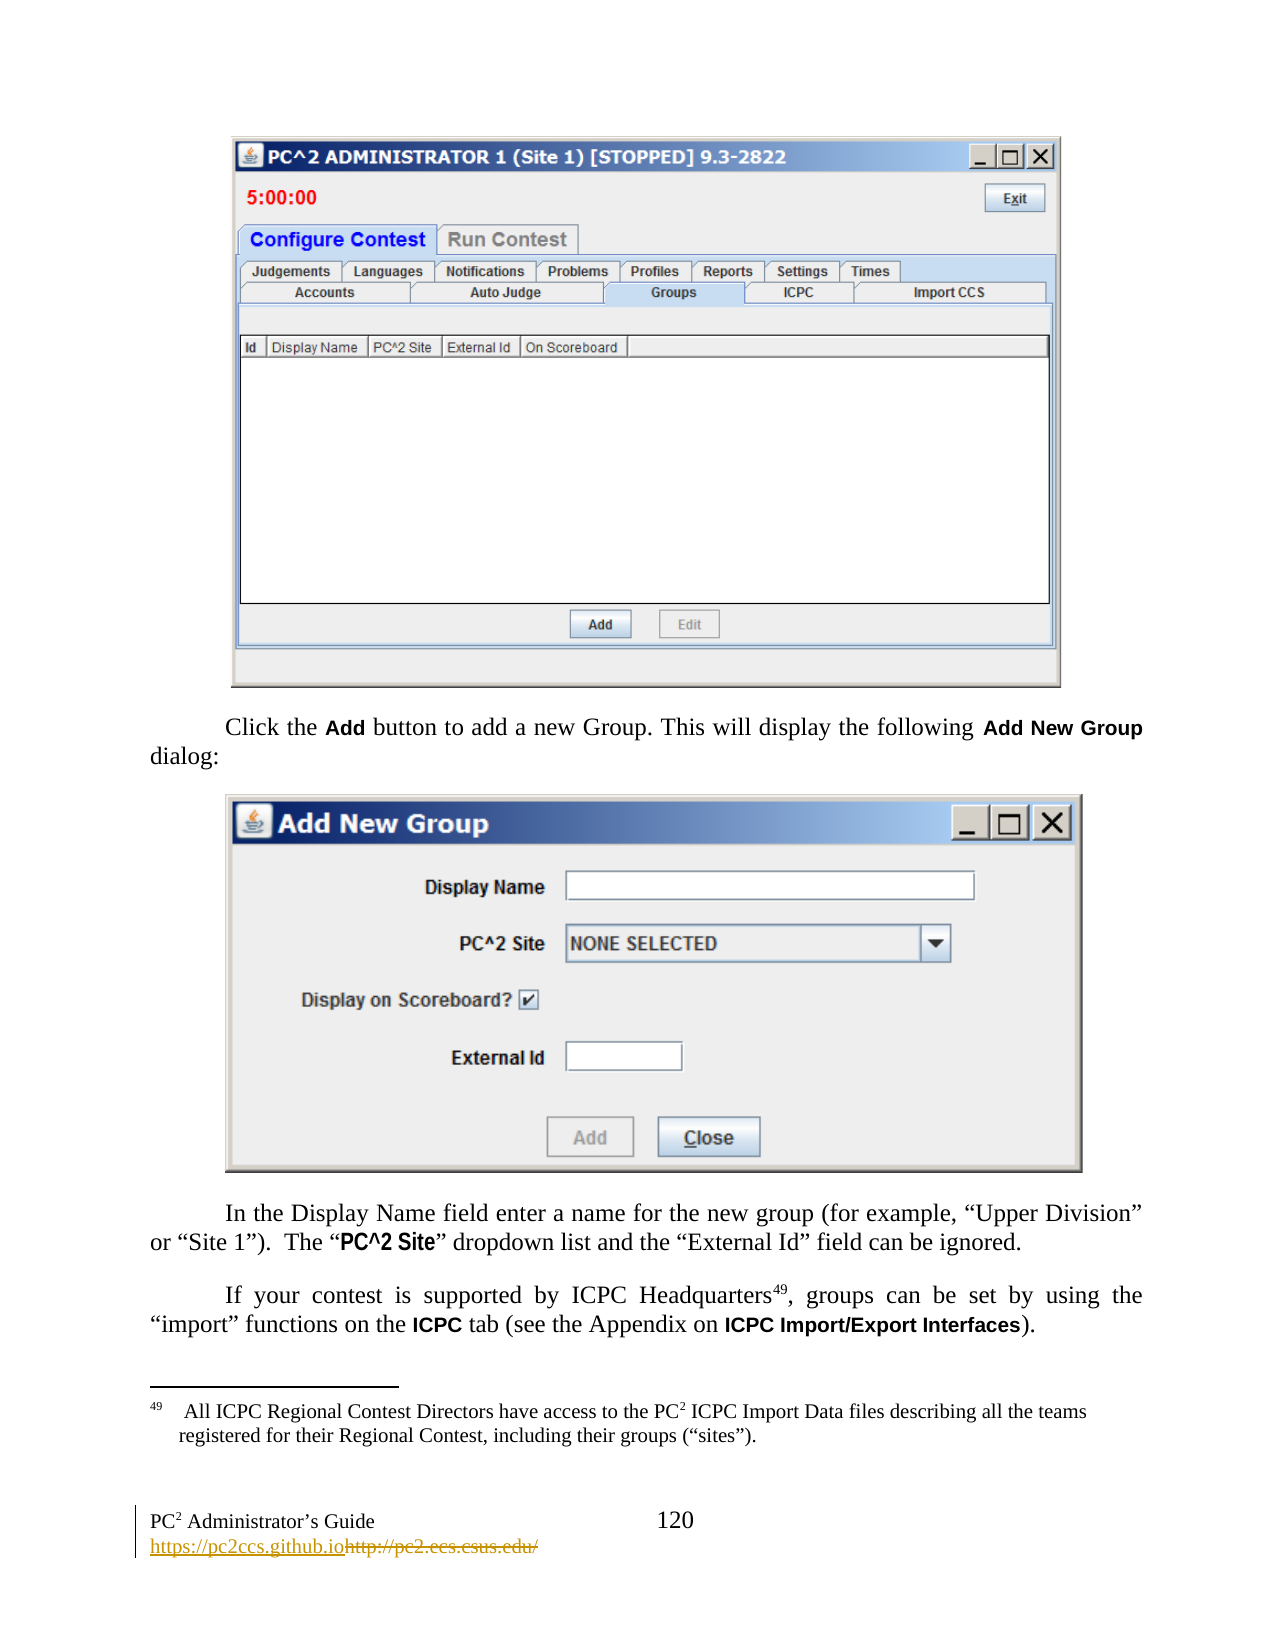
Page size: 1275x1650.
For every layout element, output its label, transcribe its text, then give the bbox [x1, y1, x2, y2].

text In the Display Name field enter a name for the new group (for example, “Upper Division” or “Site 1”). The “PC^2 Site” dropdown list and the “External Id” field can be ignored. [150, 1198, 1143, 1256]
picture [225, 794, 1083, 1173]
text If your contest is supported by ICPC Headquarters, groups can be set by using the “import” functions on the ICPC tab (see the Appendix on ICPC Import/Export Interfaces). [150, 1281, 1143, 1338]
picture [230, 136, 1062, 688]
